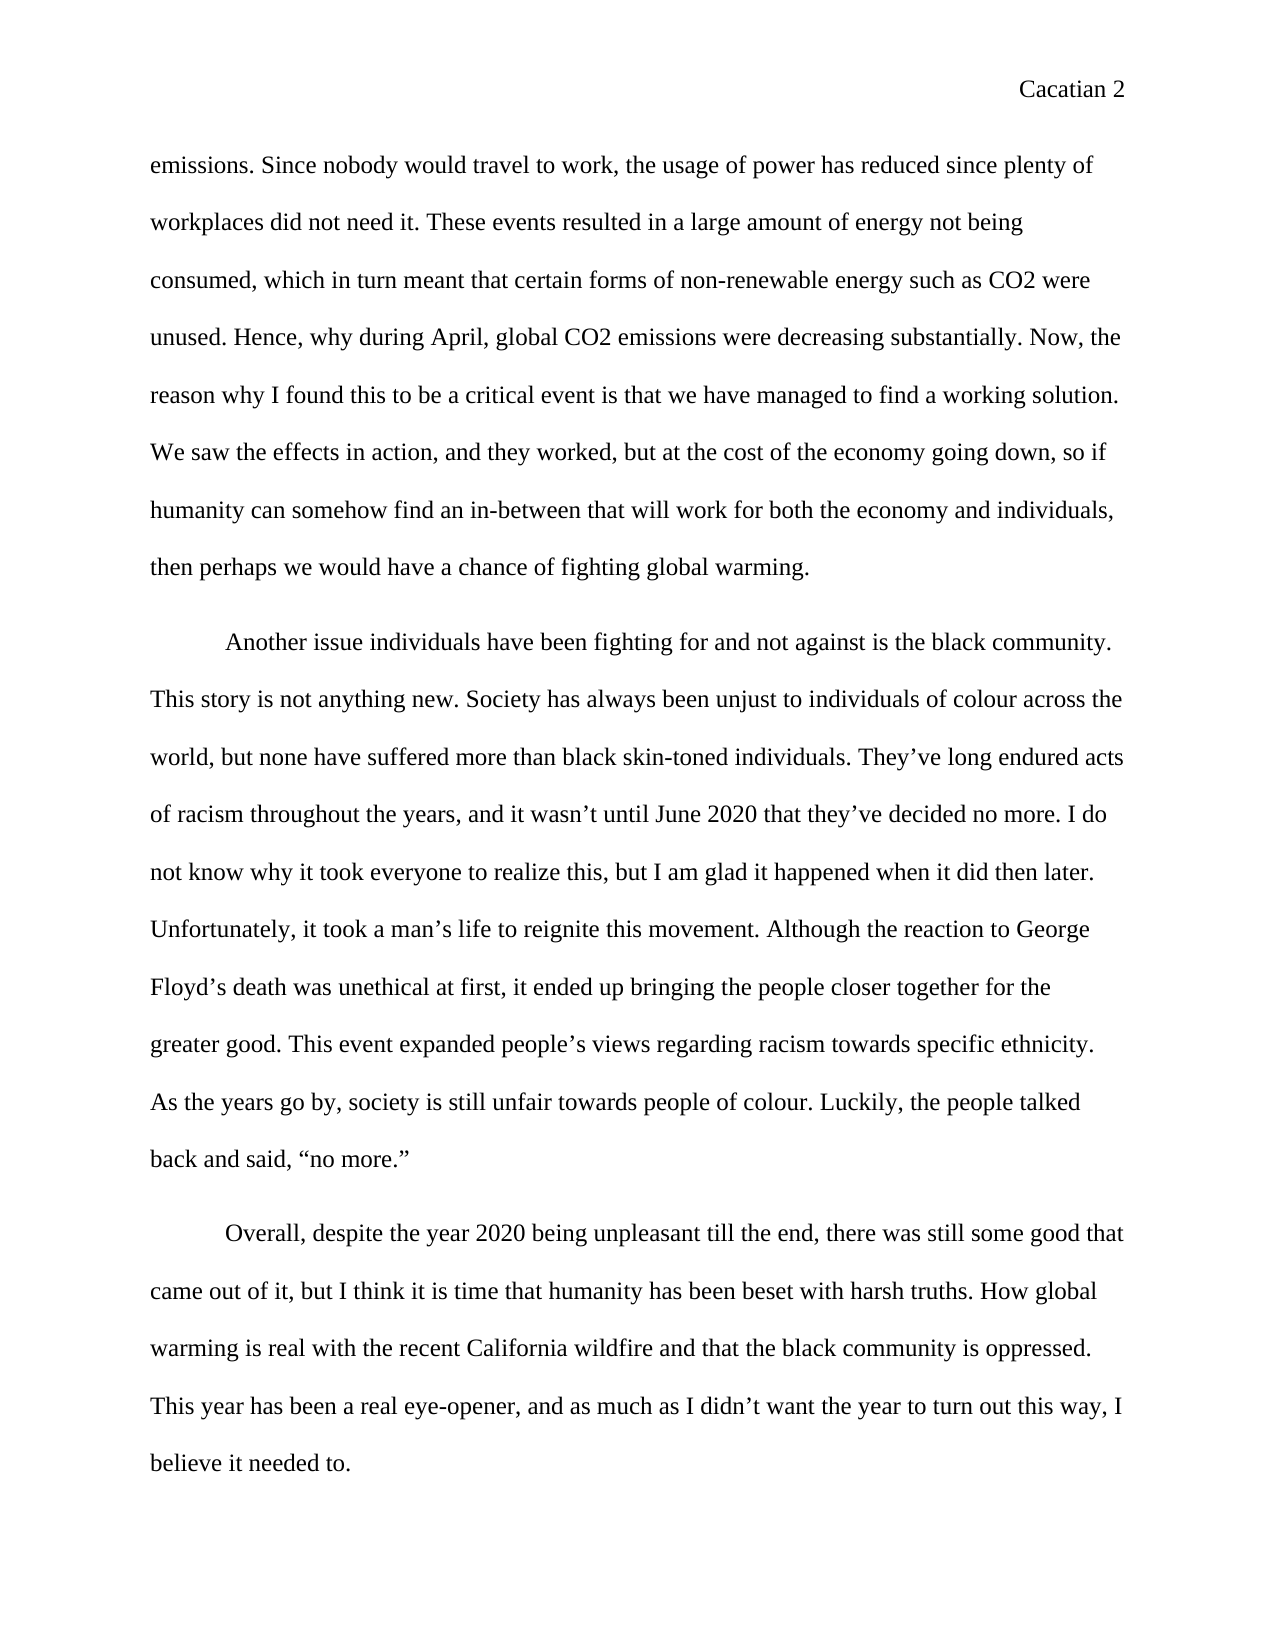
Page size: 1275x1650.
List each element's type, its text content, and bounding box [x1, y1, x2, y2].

text Another issue individuals have been fighting for and not against is the black community. This story is not anything new. Society has always been unjust to individuals of colour across the world, but none have suffered more than black skin-toned individuals. They’ve long endured acts of racism throughout the years, and it wasn’t until June 2020 that they’ve decided no more. I do not know why it took everyone to realize this, but I am glad it happened when it did then later. Unfortunately, it took a man’s life to reignite this movement. Although the reaction to George Floyd’s death was unethical at first, it ended up bringing the people closer together for the greater good. This event expanded people’s views regarding racism towards specific ethnicity. As the years go by, society is still unfair towards people of colour. Luckily, the people talked back and said, “no more.” [150, 627, 1125, 1173]
text Overall, despite the year 2020 being unpleasant till the end, there was still some good that came out of it, but I think it is time that humanity has been beset with harsh truths. How global warming is real with the recent California wildfire and that the black community is oppressed. This year has been a real eye-opener, and as much as I didn’t want the year to turn out this way, I believe it needed to. [150, 1218, 1125, 1477]
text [150, 150, 1125, 581]
